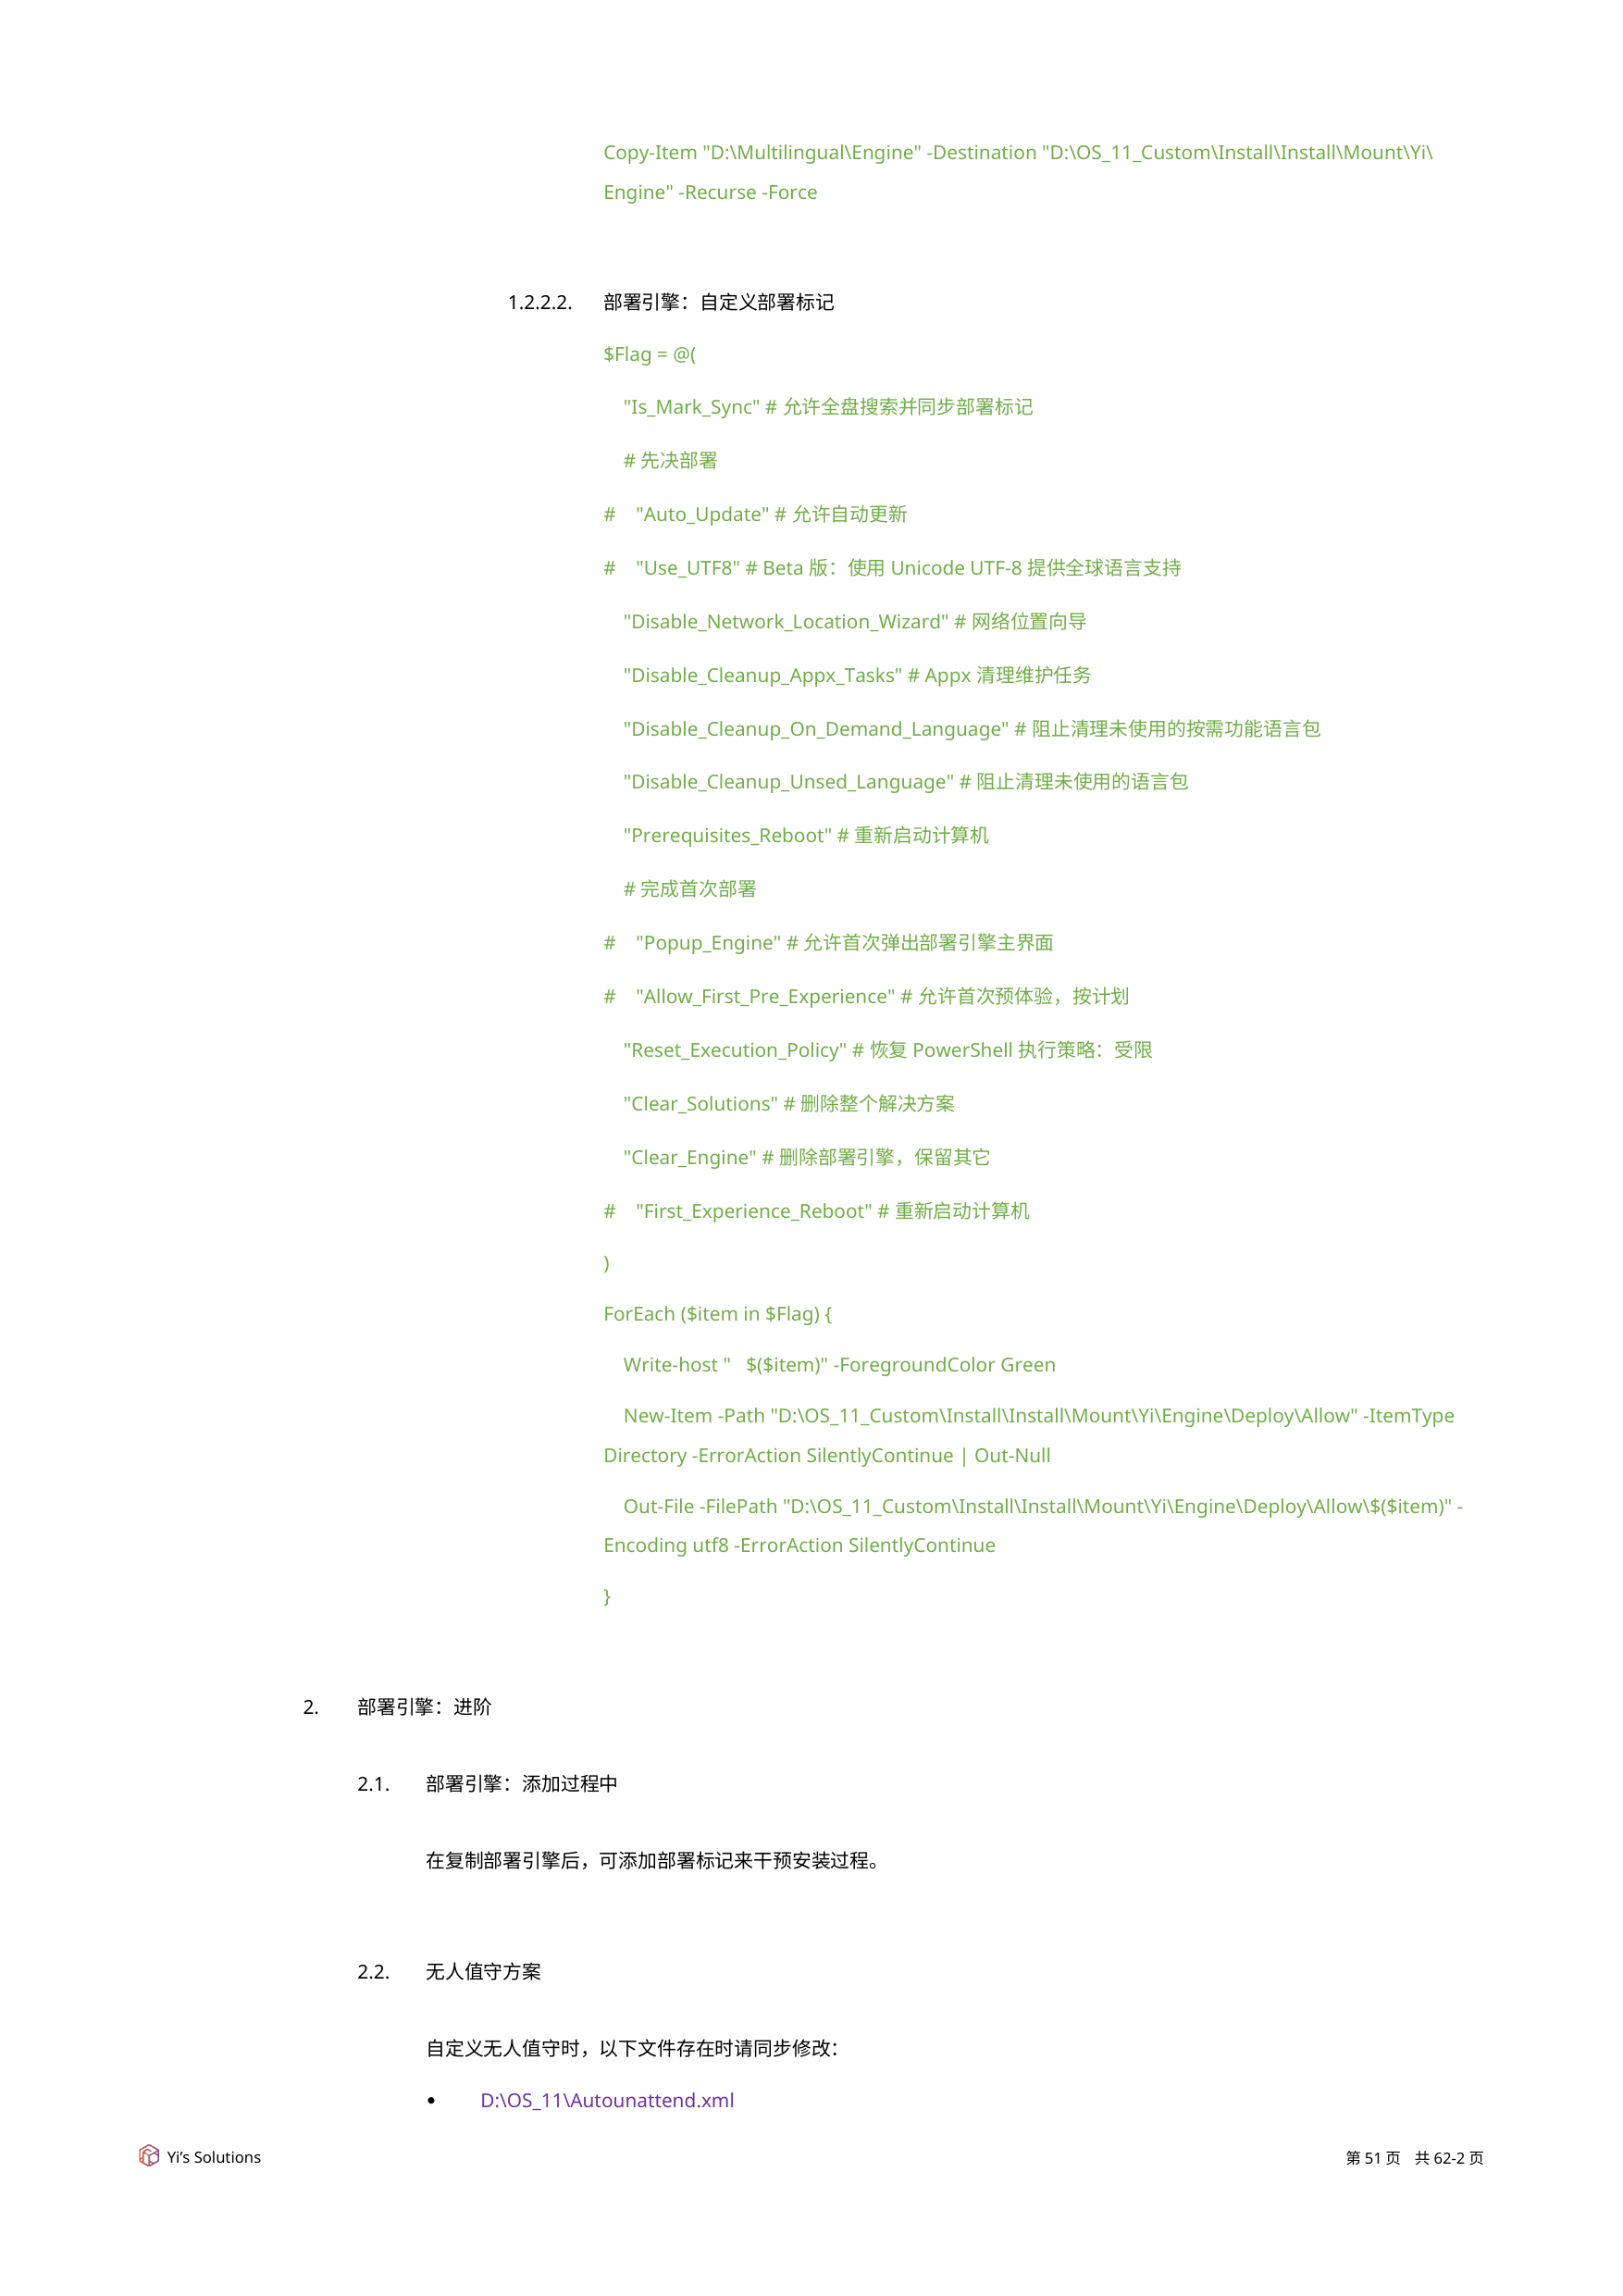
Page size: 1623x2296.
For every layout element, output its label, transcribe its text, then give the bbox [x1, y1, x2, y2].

list "Is_Mark_Sync" # 允许全盘搜索并同步部署标记 [603, 391, 1484, 419]
subtitle 部署引擎：进阶 [303, 1692, 1484, 1719]
subtitle 无人值守方案 [357, 1956, 1484, 1985]
list # "Use_UTF8" # Beta 版：使用 Unicode UTF-8 提供全球语言支持 [603, 552, 1484, 580]
subtitle 部署引擎：添加过程中 [357, 1769, 1484, 1796]
list D:\OS_11\Autounattend.xml [427, 2087, 1484, 2113]
list "Disable_Cleanup_Unsed_Language" # 阻止清理未使用的语言包 [603, 767, 1484, 795]
list "Clear_Solutions" # 删除整个解决方案 [603, 1088, 1484, 1116]
list Out-File -FilePath "D:\OS_11_Custom\Install\Install\Mount\Yi\Engine\Deploy\Allow\$($item)" -Encoding utf8 -ErrorAction SilentlyContinue [603, 1493, 1484, 1558]
list Copy-Item "D:\Multilingual\Engine" -Destination "D:\OS_11_Custom\Install\Install\Mount\Yi\Engine" -Recurse -Force [603, 139, 1484, 205]
list # "First_Experience_Reboot" # 重新启动计算机 [603, 1196, 1484, 1223]
text 自定义无人值守时，以下文件存在时请同步修改： [426, 2033, 1484, 2061]
list $Flag = @( [603, 341, 1484, 367]
list New-Item -Path "D:\OS_11_Custom\Install\Install\Mount\Yi\Engine\Deploy\Allow" -ItemType Directory -ErrorAction SilentlyContinue | Out-Null [603, 1402, 1484, 1468]
picture [139, 2144, 159, 2166]
list "Clear_Engine" # 删除部署引擎，保留其它 [603, 1142, 1484, 1170]
list "Reset_Execution_Policy" # 恢复 PowerShell 执行策略：受限 [603, 1035, 1484, 1062]
list # "Popup_Engine" # 允许首次弹出部署引擎主界面 [603, 927, 1484, 956]
list 在复制部署引擎后，可添加部署标记来干预安装过程。 [426, 1845, 1484, 1873]
list # "Allow_First_Pre_Experience" # 允许首次预体验，按计划 [603, 981, 1484, 1010]
list "Prerequisites_Reboot" # 重新启动计算机 [603, 821, 1484, 849]
list # 先决部署 [603, 445, 1484, 473]
list "Disable_Cleanup_On_Demand_Language" # 阻止清理未使用的按需功能语言包 [603, 714, 1484, 741]
subtitle 部署引擎：自定义部署标记 [508, 287, 1484, 316]
list "Disable_Cleanup_Appx_Tasks" # Appx 清理维护任务 [603, 660, 1484, 688]
list ForEach ($item in $Flag) { [603, 1300, 1484, 1326]
list # 完成首次部署 [603, 874, 1484, 902]
list "Disable_Network_Location_Wizard" # 网络位置向导 [603, 606, 1484, 634]
list # "Auto_Update" # 允许自动更新 [603, 499, 1484, 527]
list Write-host " $($item)" -ForegroundColor Green [603, 1351, 1484, 1377]
list ) [603, 1249, 1484, 1275]
list } [603, 1583, 1484, 1609]
